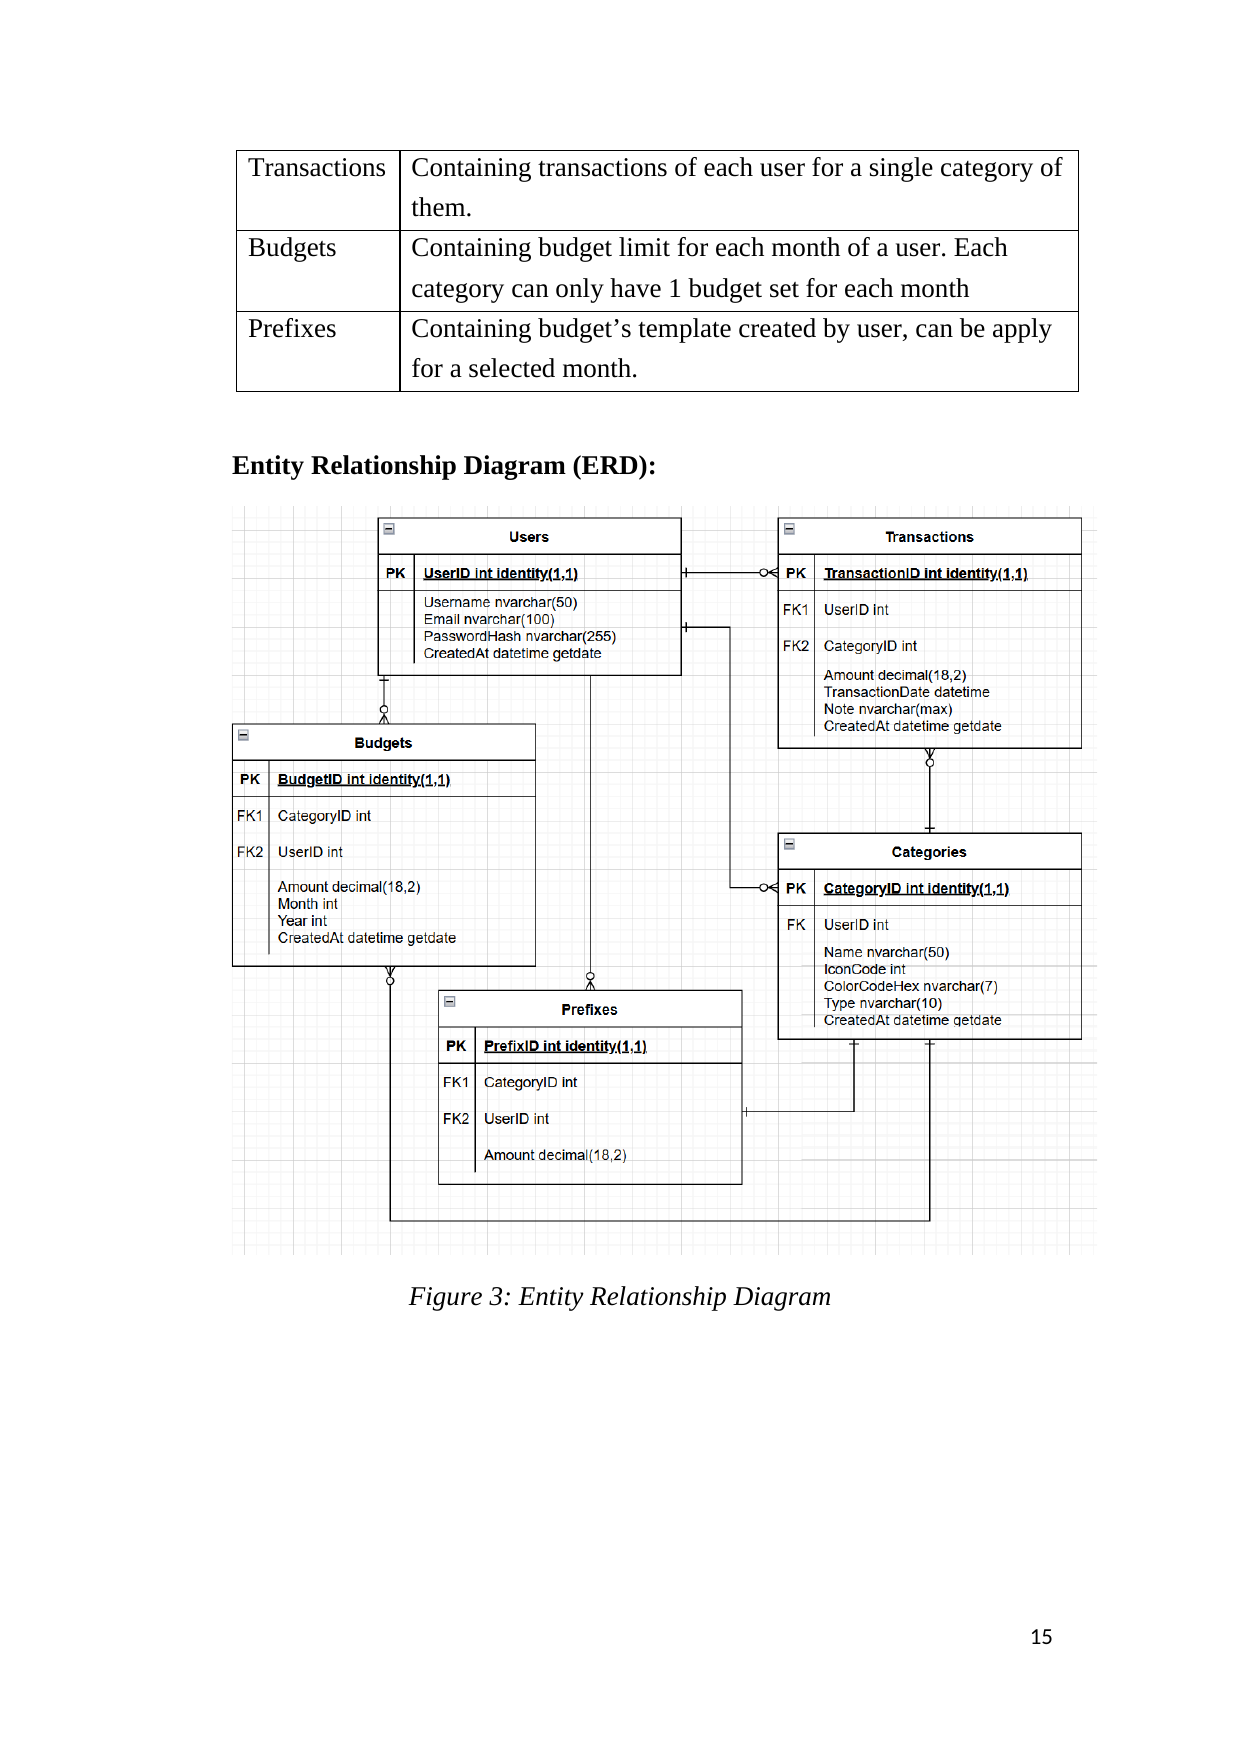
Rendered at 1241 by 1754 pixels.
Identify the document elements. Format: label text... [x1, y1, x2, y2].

table_cell Containing transactions of each user for a single category of them. [401, 151, 1078, 230]
table_cell Transactions [237, 151, 399, 230]
picture [231, 506, 1098, 1255]
table_cell Containing budget’s template created by user, can be apply for a selected month. [401, 312, 1078, 391]
table_cell Prefixes [237, 312, 399, 391]
table_cell Containing budget limit for each month of a user. Each category can only have 1 budget set for each month [401, 231, 1078, 311]
text Entity Relationship Diagram (ERD): [187, 449, 1053, 481]
table_cell Budgets [237, 231, 399, 311]
text Figure 3: Entity Relationship Diagram [187, 1279, 1053, 1311]
